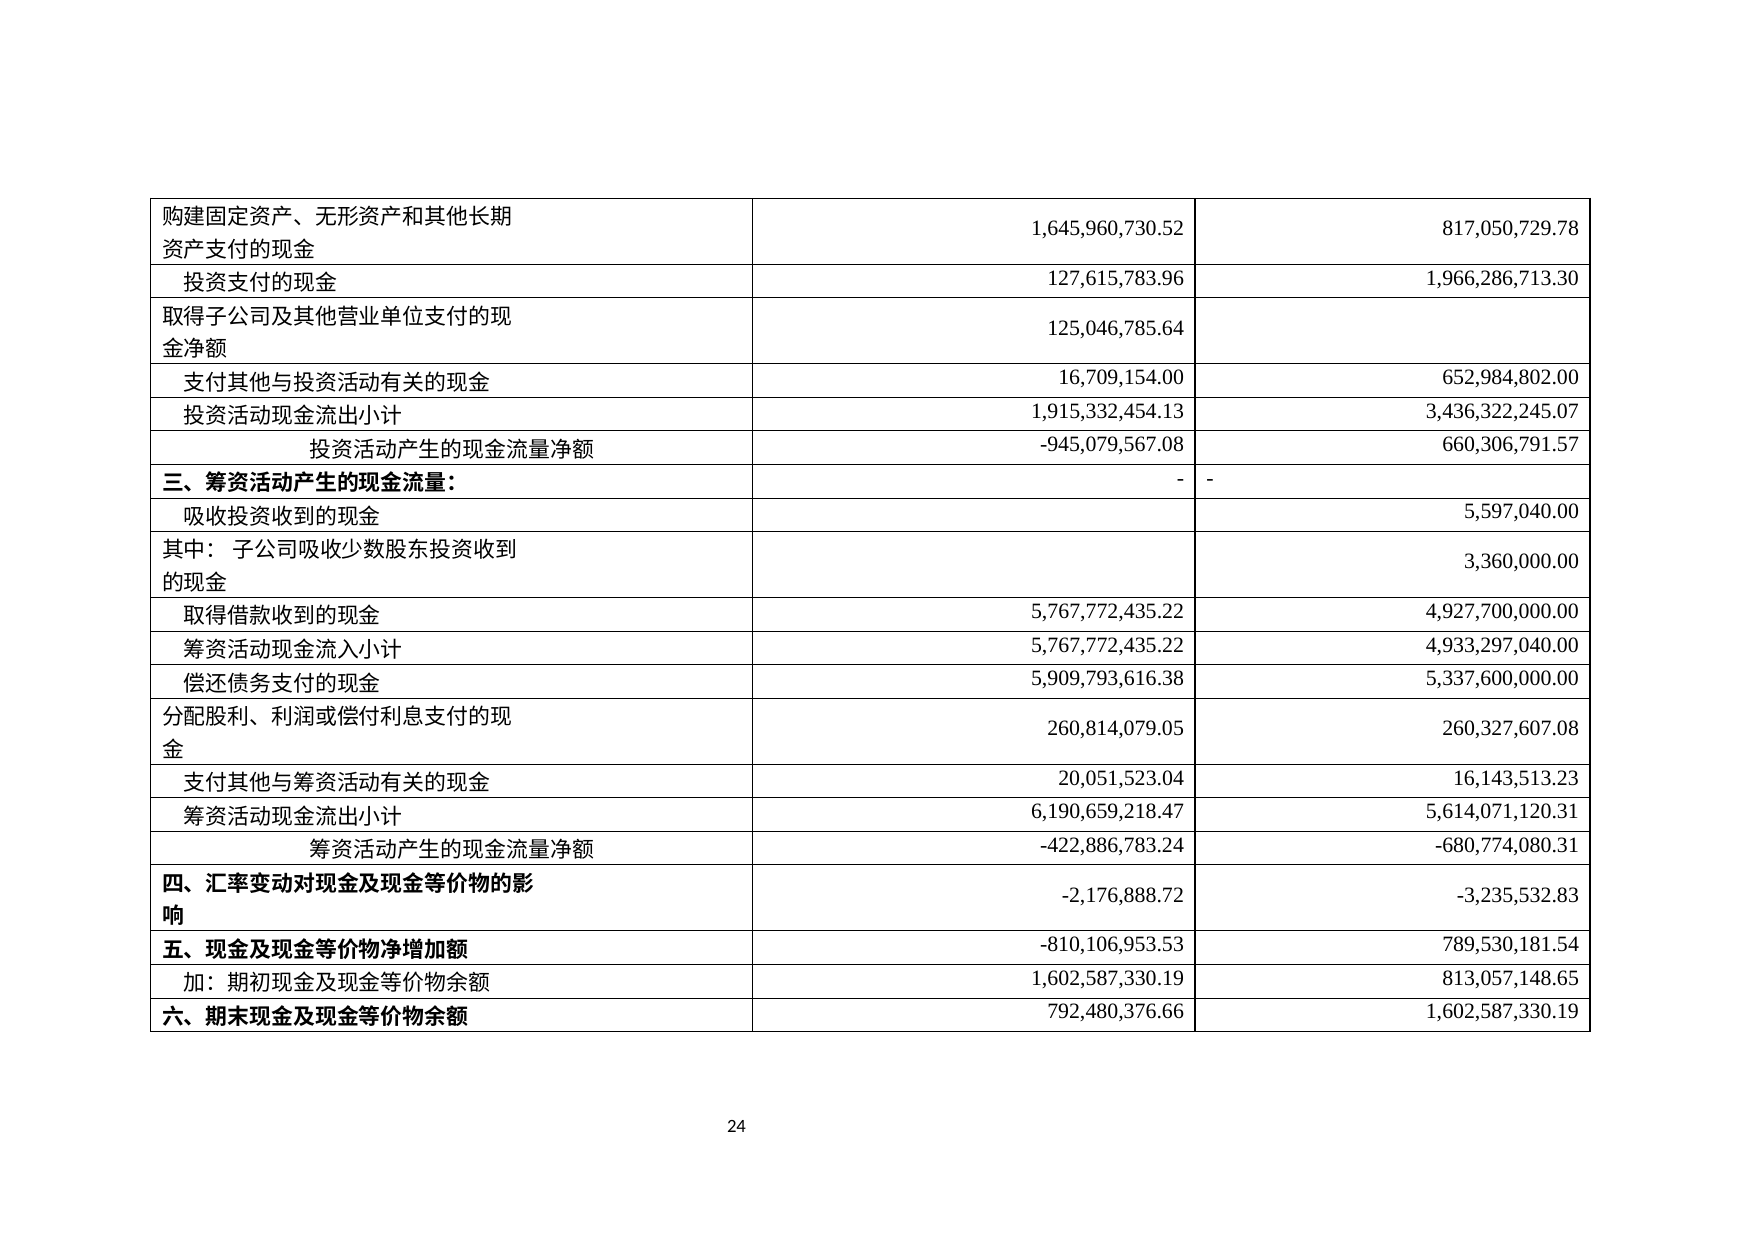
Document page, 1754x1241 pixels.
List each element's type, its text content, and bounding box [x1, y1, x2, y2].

table_cell 4,933,297,040.00 [1196, 632, 1589, 664]
table_cell 5,337,600,000.00 [1196, 665, 1589, 698]
table_cell 3,360,000.00 [1196, 532, 1589, 597]
table_cell [753, 499, 1194, 531]
table_cell [1196, 298, 1589, 363]
table_cell -422,886,783.24 [753, 832, 1194, 864]
table_cell 5,597,040.00 [1196, 499, 1589, 531]
table_cell - [1196, 465, 1589, 497]
table_cell 1,602,587,330.19 [1196, 999, 1589, 1031]
table_cell 六、期末现金及现金等价物余额 [151, 999, 752, 1031]
table_cell 5,909,793,616.38 [753, 665, 1194, 698]
table_cell - [753, 465, 1194, 497]
table_cell 260,814,079.05 [753, 699, 1194, 764]
table_cell 1,602,587,330.19 [753, 965, 1194, 997]
table_cell 1,966,286,713.30 [1196, 265, 1589, 297]
table_cell 792,480,376.66 [753, 999, 1194, 1031]
table_cell 127,615,783.96 [753, 265, 1194, 297]
table_cell 投资支付的现金 [151, 265, 752, 297]
table_cell 1,915,332,454.13 [753, 398, 1194, 430]
table_cell 分配股利、利润或偿付利息支付的现 金 [151, 699, 752, 764]
table_cell 支付其他与筹资活动有关的现金 [151, 765, 752, 797]
table_cell 支付其他与投资活动有关的现金 [151, 364, 752, 397]
table_cell 5,614,071,120.31 [1196, 798, 1589, 831]
table_cell 4,927,700,000.00 [1196, 598, 1589, 631]
table_cell 投资活动产生的现金流量净额 [151, 431, 752, 464]
table_cell 筹资活动产生的现金流量净额 [151, 832, 752, 864]
table_cell 16,143,513.23 [1196, 765, 1589, 797]
table_cell -3,235,532.83 [1196, 865, 1589, 930]
table_cell 5,767,772,435.22 [753, 598, 1194, 631]
table_cell 三、筹资活动产生的现金流量： [151, 465, 752, 497]
table_cell 1,645,960,730.52 [753, 199, 1194, 264]
table_cell -810,106,953.53 [753, 931, 1194, 964]
table_cell 筹资活动现金流入小计 [151, 632, 752, 664]
table_cell 偿还债务支付的现金 [151, 665, 752, 698]
table_cell 817,050,729.78 [1196, 199, 1589, 264]
table_cell 五、现金及现金等价物净增加额 [151, 931, 752, 964]
table_cell -2,176,888.72 [753, 865, 1194, 930]
table_cell 四、汇率变动对现金及现金等价物的影 响 [151, 865, 752, 930]
table_cell 6,190,659,218.47 [753, 798, 1194, 831]
table_cell 5,767,772,435.22 [753, 632, 1194, 664]
table_cell 20,051,523.04 [753, 765, 1194, 797]
table_cell 125,046,785.64 [753, 298, 1194, 363]
table_cell 加：期初现金及现金等价物余额 [151, 965, 752, 997]
table_cell -945,079,567.08 [753, 431, 1194, 464]
table_cell 其中： 子公司吸收少数股东投资收到 的现金 [151, 532, 752, 597]
table_cell 取得借款收到的现金 [151, 598, 752, 631]
table_cell 813,057,148.65 [1196, 965, 1589, 997]
table_cell 取得子公司及其他营业单位支付的现 金净额 [151, 298, 752, 363]
table_cell 筹资活动现金流出小计 [151, 798, 752, 831]
table_cell -680,774,080.31 [1196, 832, 1589, 864]
table_cell [753, 532, 1194, 597]
table_cell 652,984,802.00 [1196, 364, 1589, 397]
table_cell 投资活动现金流出小计 [151, 398, 752, 430]
table_cell 789,530,181.54 [1196, 931, 1589, 964]
table_cell 260,327,607.08 [1196, 699, 1589, 764]
table_cell 16,709,154.00 [753, 364, 1194, 397]
table_cell 吸收投资收到的现金 [151, 499, 752, 531]
table_cell 购建固定资产、无形资产和其他长期 资产支付的现金 [151, 199, 752, 264]
table_cell 660,306,791.57 [1196, 431, 1589, 464]
table_cell 3,436,322,245.07 [1196, 398, 1589, 430]
